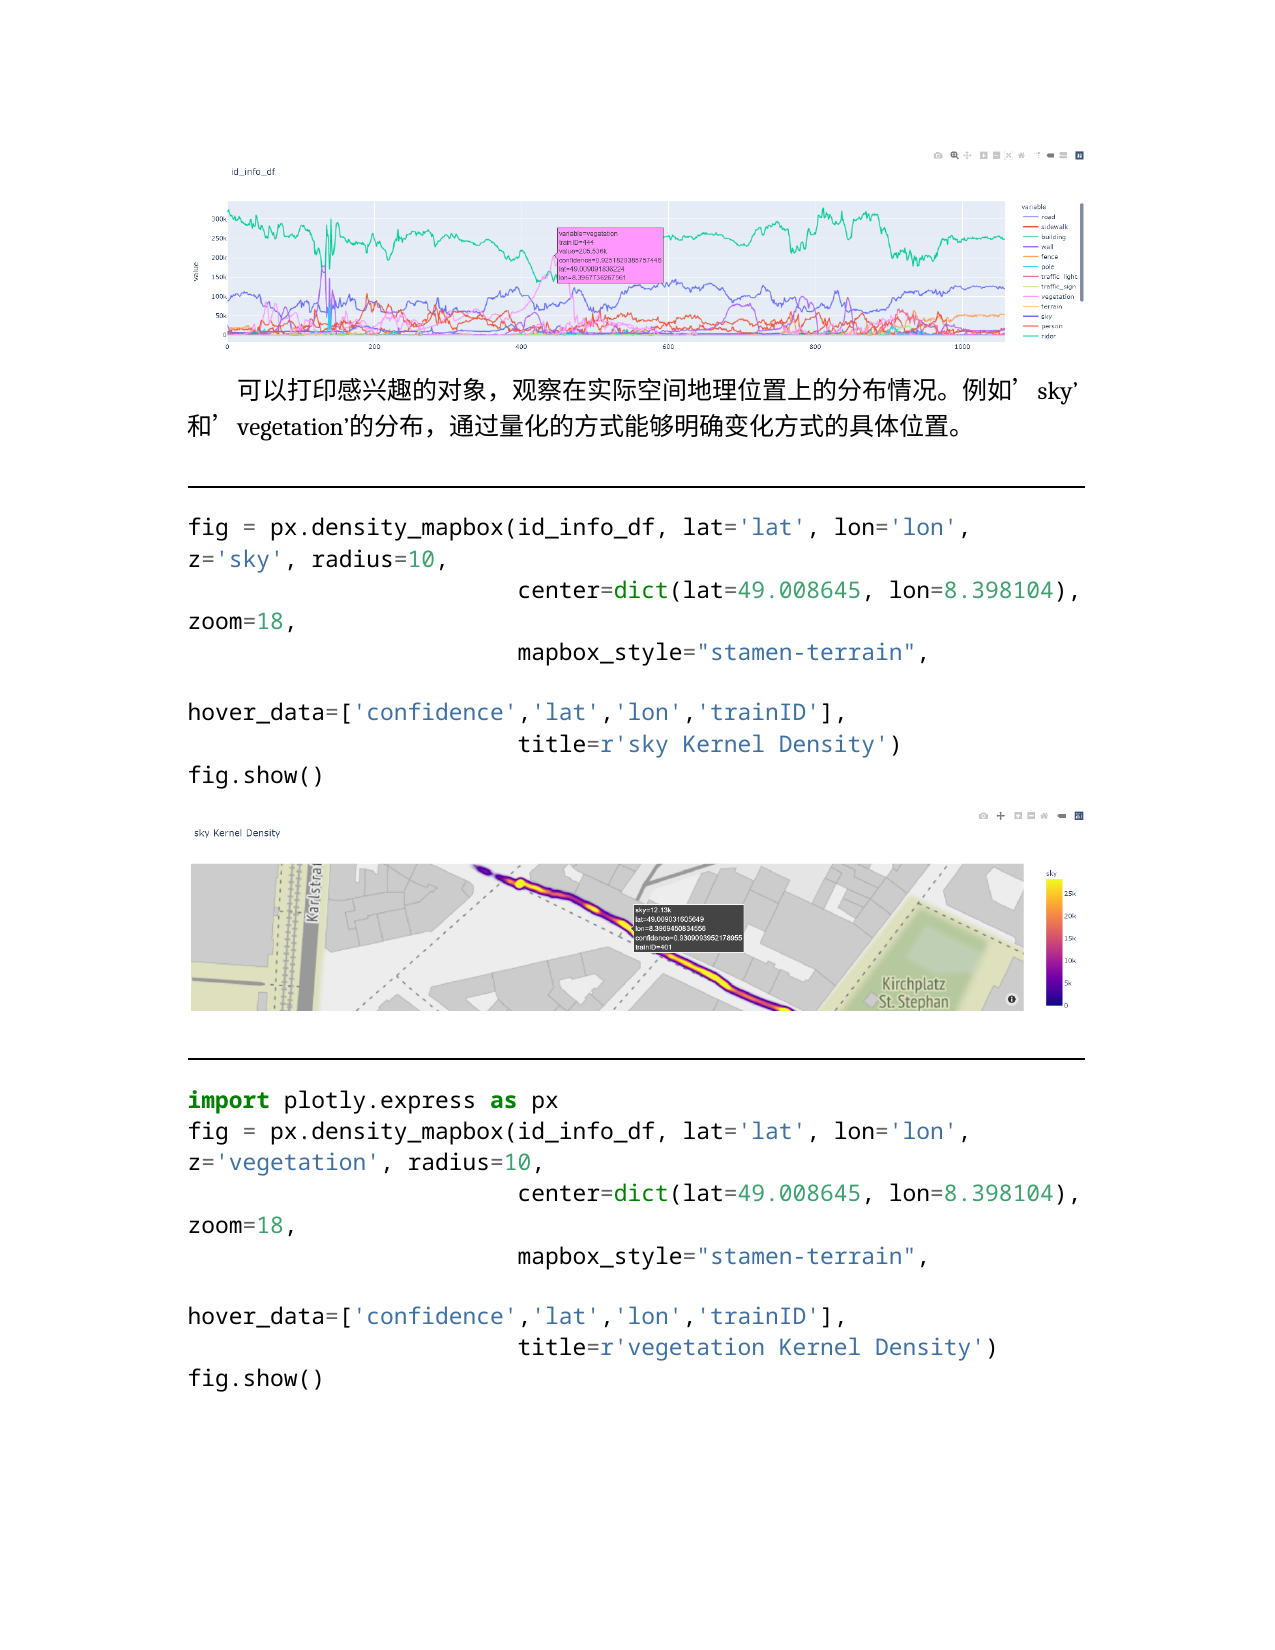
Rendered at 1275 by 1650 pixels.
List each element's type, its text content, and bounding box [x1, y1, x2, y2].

text fig = px.density_mapbox(id_info_df, lat='lat', lon='lon', z='sky', radius=10, center=dict(lat=49.008645, lon=8.398104), zoom=18, mapbox_style="stamen-terrain", hover_data=['confidence','lat','lon','trainID'], title=r'sky Kernel Density') fig.show() [187, 511, 1087, 790]
text import plotly.express as px fig = px.density_mapbox(id_info_df, lat='lat', lon='lon', z='vegetation', radius=10, center=dict(lat=49.008645, lon=8.398104), zoom=18, mapbox_style="stamen-terrain", hover_data=['confidence','lat','lon','trainID'], title=r'vegetation Kernel Density') fig.show() [187, 1083, 1087, 1393]
picture [187, 811, 1088, 1014]
picture [187, 150, 1088, 352]
text 可以打印感兴趣的对象，观察在实际空间地理位置上的分布情况。例如’sky’和’vegetation’的分布，通过量化的方式能够明确变化方式的具体位置。 [187, 371, 1087, 443]
